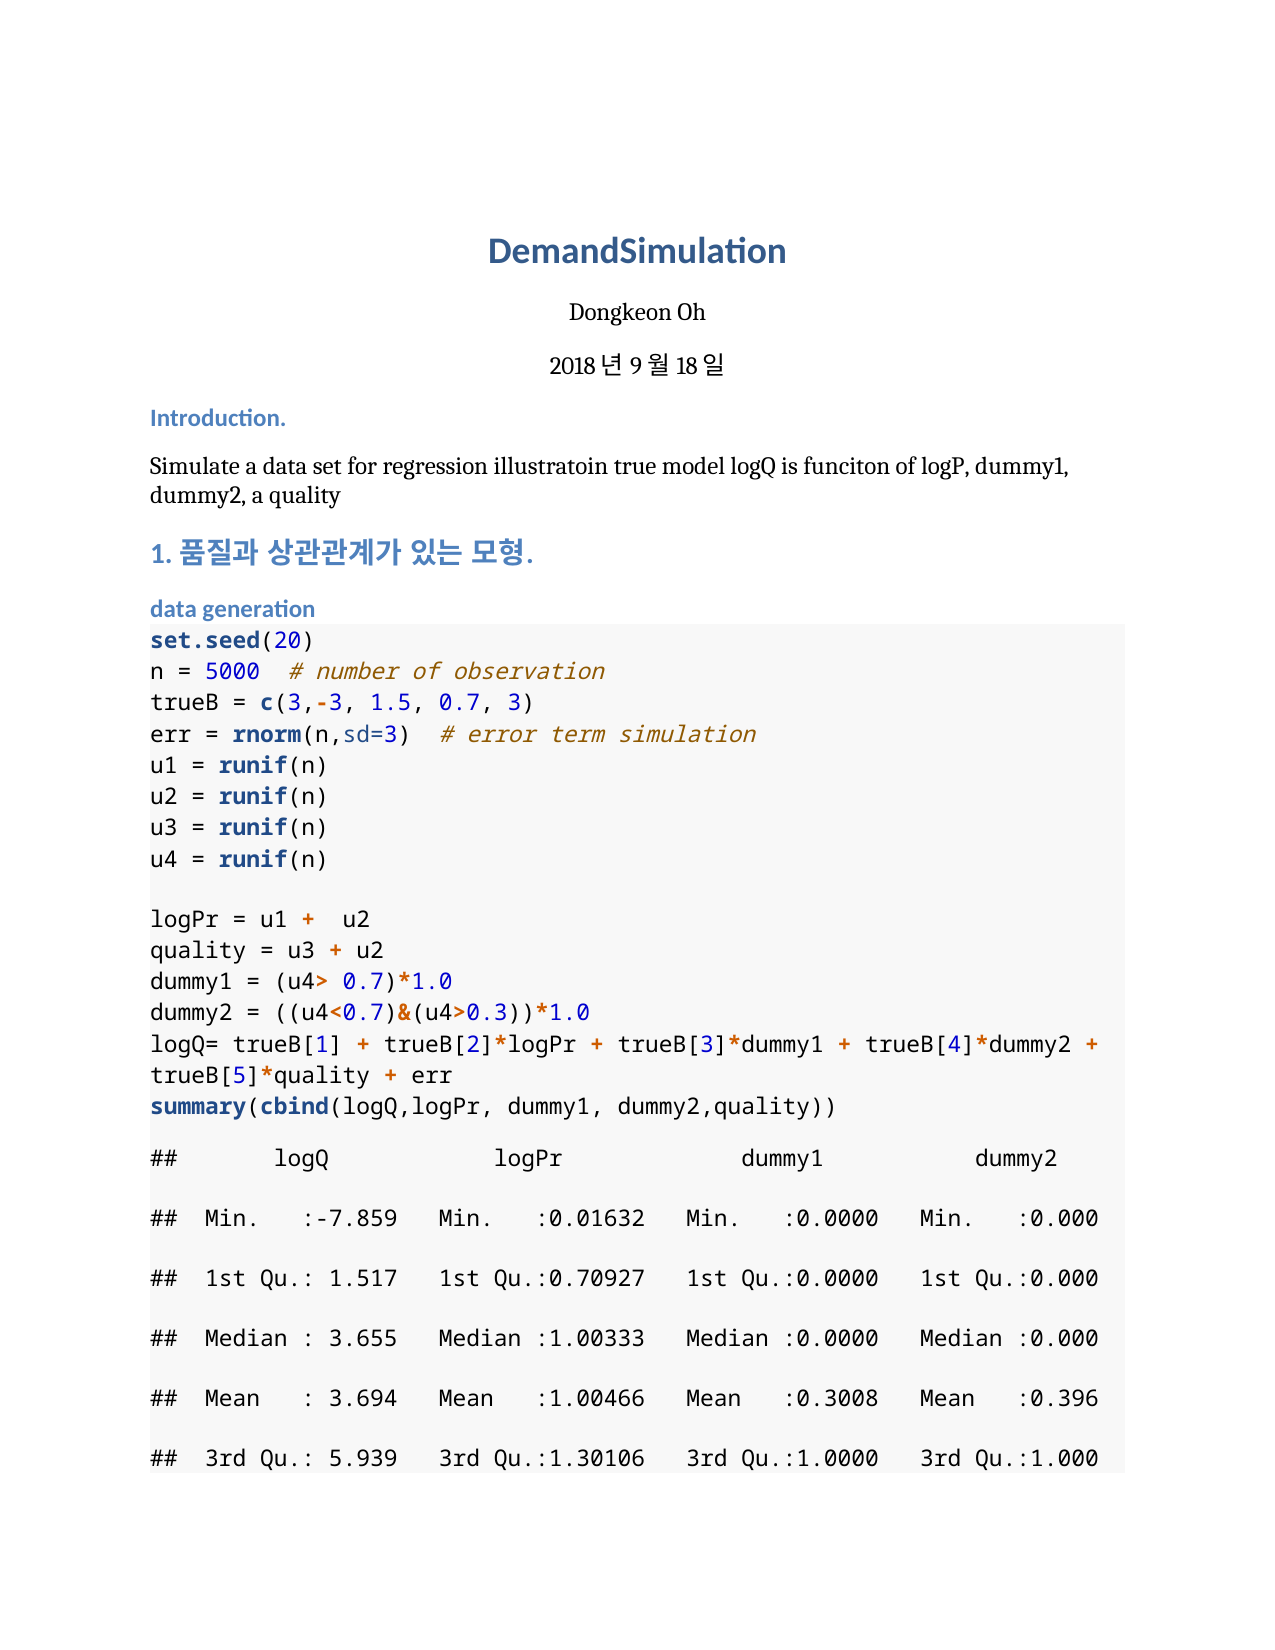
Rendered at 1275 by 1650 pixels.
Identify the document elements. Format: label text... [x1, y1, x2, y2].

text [150, 1142, 1125, 1473]
title DemandSimulation [150, 227, 1125, 273]
subtitle data generation [150, 593, 1125, 624]
text 2018년 9월 18일 [150, 348, 1125, 382]
subtitle 1. 품질과 상관관계가 있는 모형. [150, 530, 1125, 572]
text set.seed(20) n = 5000 # number of observation trueB = c(3,-3, 1.5, 0.7, 3) err = rnorm(n,sd=3) # error term simulation u1 = runif(n) u2 = runif(n) u3 = runif(n) u4 = runif(n) logPr = u1 + u2 quality = u3 + u2 dummy1 = (u4> 0.7)*1.0 dummy2 = ((u4<0.7)&(u4>0.3))*1.0 logQ= trueB[1] + trueB[2]*logPr + trueB[3]*dummy1 + trueB[4]*dummy2 + trueB[5]*quality + err summary(cbind(logQ,logPr, dummy1, dummy2,quality)) [150, 624, 1125, 1121]
text Simulate a data set for regression illustratoin true model logQ is funciton of logP, dummy1, dummy2, a quality [150, 452, 1125, 509]
text Dongkeon Oh [150, 298, 1125, 327]
subtitle Introduction. [150, 402, 1125, 433]
